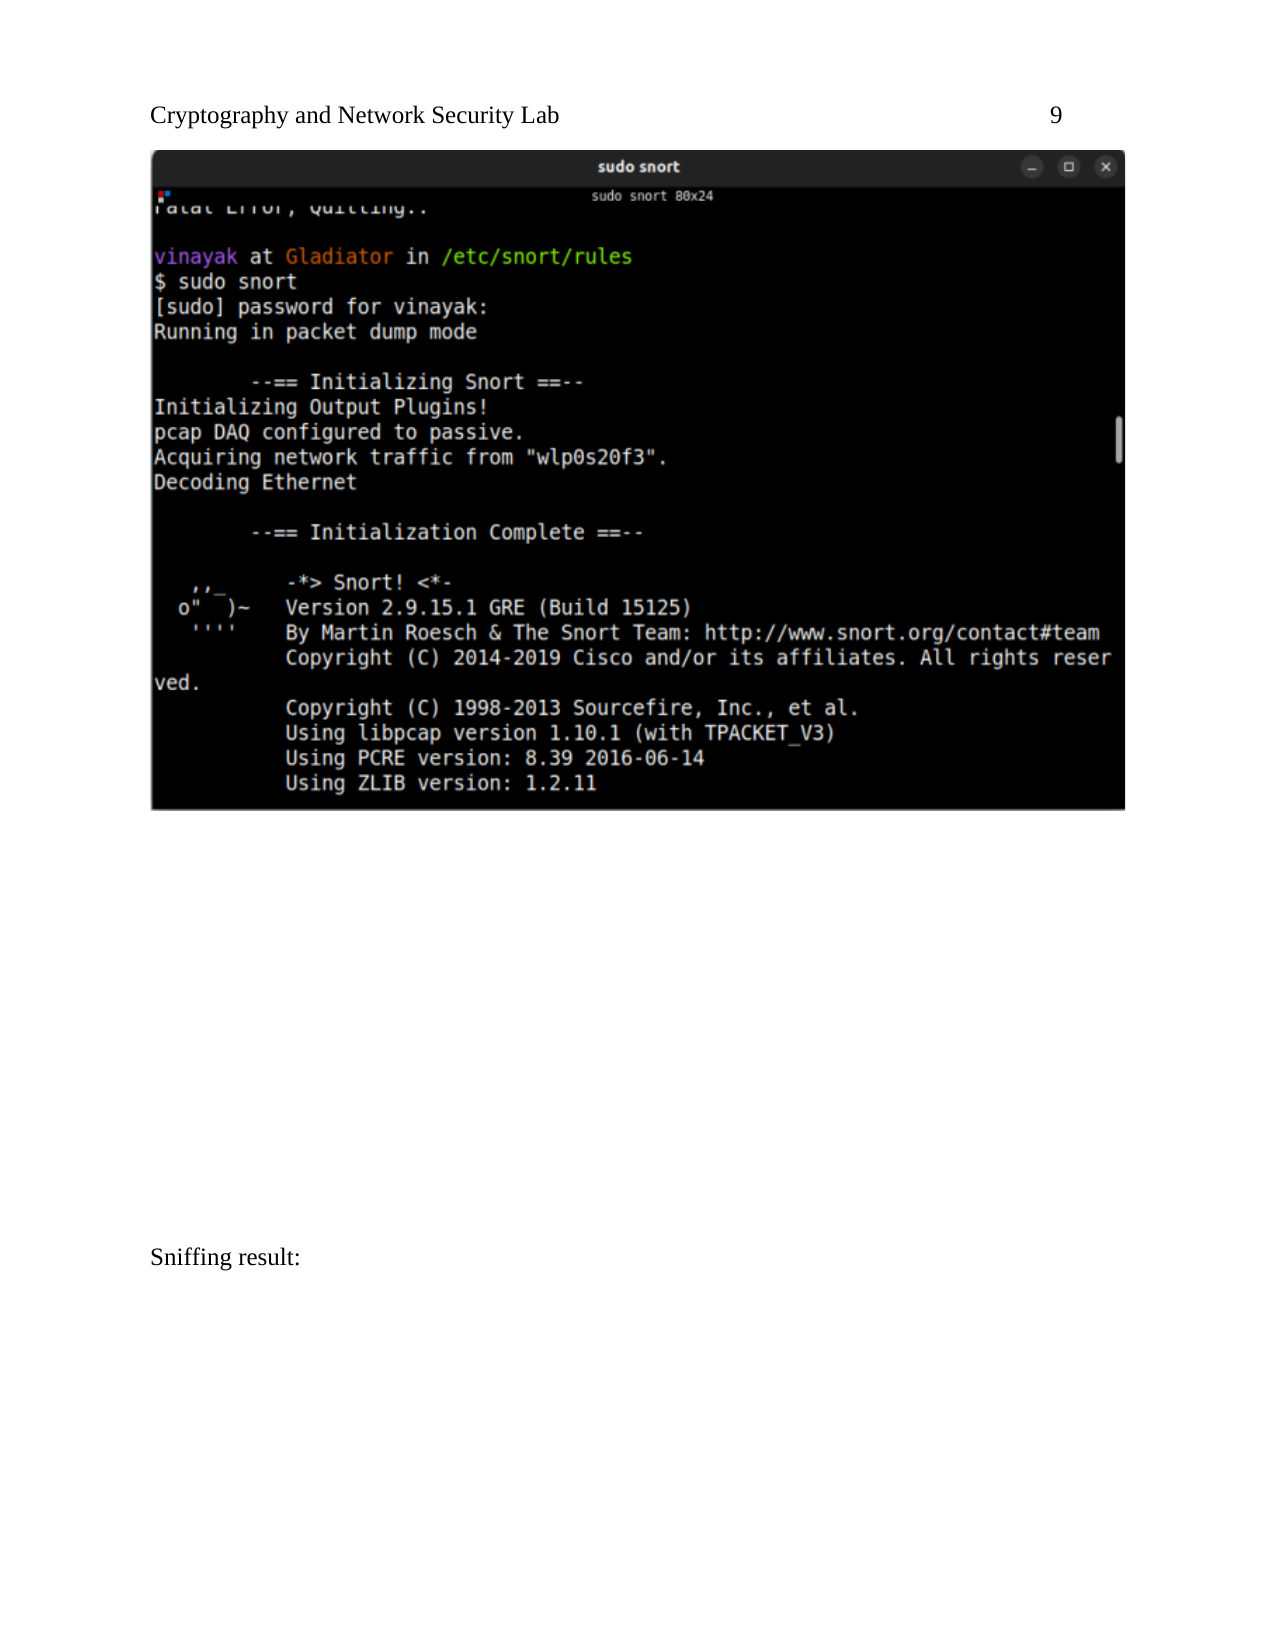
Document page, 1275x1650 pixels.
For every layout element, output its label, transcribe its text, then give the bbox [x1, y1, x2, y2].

text Sniffing result: [150, 1242, 1125, 1270]
picture [150, 150, 1125, 811]
